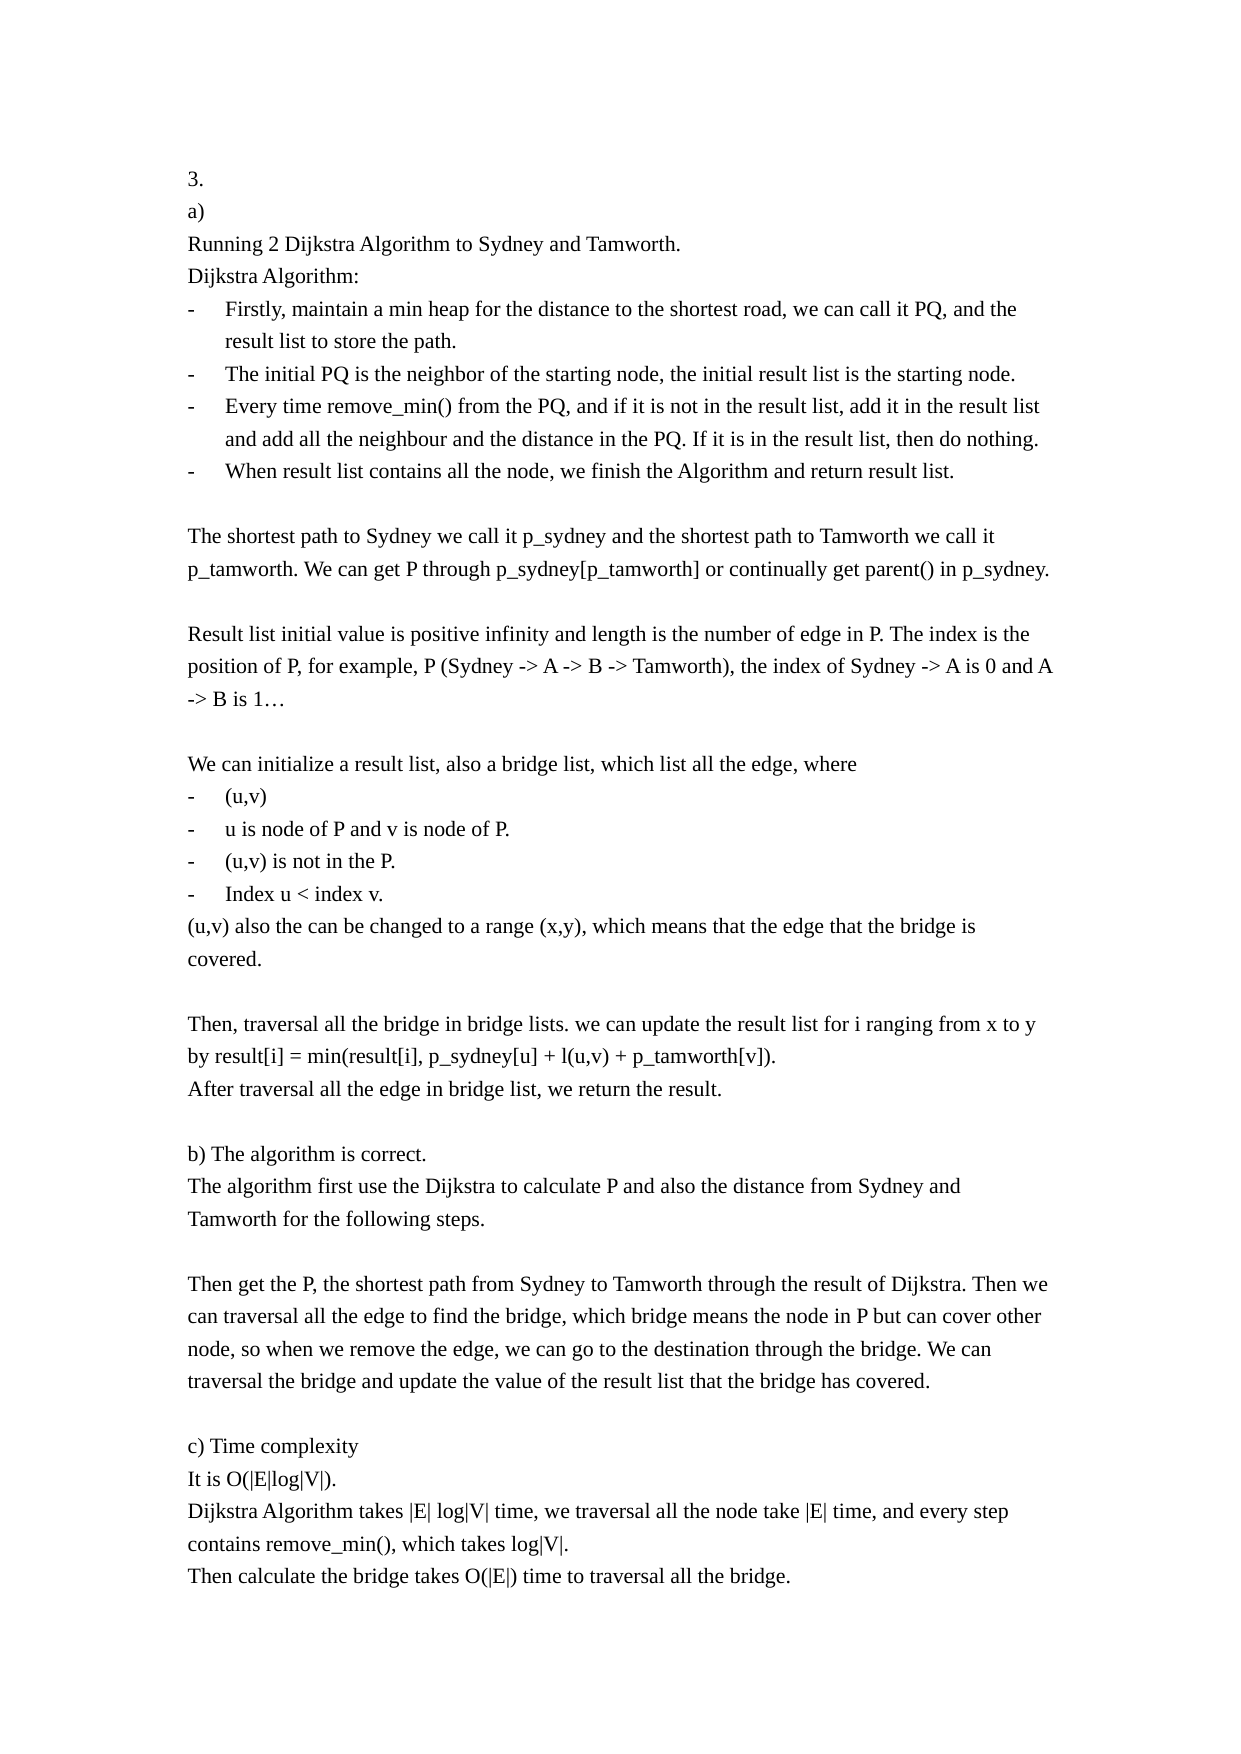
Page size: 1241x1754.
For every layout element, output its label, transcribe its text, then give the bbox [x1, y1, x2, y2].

list The initial PQ is the neighbor of the starting node, the initial result list is the starting node. [187, 357, 1053, 389]
list Firstly, maintain a min heap for the distance to the shortest road, we can call it PQ, and the result list to store the path. [187, 292, 1053, 357]
text c) Time complexity [187, 1429, 1053, 1462]
text Then, traversal all the bridge in bridge lists. we can update the result list for i ranging from x to y by result[i] = min(result[i], p_sydney[u] + l(u,v) + p_tamworth[v]). [187, 1007, 1053, 1072]
text Then calculate the bridge takes O(|E|) time to traversal all the bridge. [187, 1559, 1053, 1592]
text After traversal all the edge in bridge list, we return the result. [187, 1072, 1053, 1104]
text The shortest path to Sydney we call it p_sydney and the shortest path to Tamworth we call it p_tamworth. We can get P through p_sydney[p_tamworth] or continually get parent() in p_sydney. [187, 519, 1053, 584]
text Result list initial value is positive infinity and length is the number of edge in P. The index is the position of P, for example, P (Sydney -> A -> B -> Tamworth), the index of Sydney -> A is 0 and A -> B is 1… [187, 617, 1053, 714]
list (u,v) is not in the P. [187, 844, 1053, 877]
text a) [187, 194, 1053, 227]
text 3. [187, 162, 1053, 194]
text (u,v) also the can be changed to a range (x,y), which means that the edge that the bridge is covered. [187, 909, 1053, 974]
list (u,v) [187, 779, 1053, 812]
text b) The algorithm is correct. [187, 1137, 1053, 1169]
text We can initialize a result list, also a bridge list, which list all the edge, where [187, 747, 1053, 779]
list Index u < index v. [187, 877, 1053, 909]
list When result list contains all the node, we finish the Algorithm and return result list. [187, 454, 1053, 487]
text Dijkstra Algorithm: [187, 259, 1053, 292]
list Every time remove_min() from the PQ, and if it is not in the result list, add it in the result list and add all the neighbour and the distance in the PQ. If it is in the result list, then do nothing. [187, 389, 1053, 454]
list u is node of P and v is node of P. [187, 812, 1053, 844]
text Running 2 Dijkstra Algorithm to Sydney and Tamworth. [187, 227, 1053, 259]
text Then get the P, the shortest path from Sydney to Tamworth through the result of Dijkstra. Then we can traversal all the edge to find the bridge, which bridge means the node in P but can cover other node, so when we remove the edge, we can go to the destination through the bridge. We can traversal the bridge and update the value of the result list that the bridge has covered. [187, 1267, 1053, 1397]
text Dijkstra Algorithm takes |E| log|V| time, we traversal all the node take |E| time, and every step contains remove_min(), which takes log|V|. [187, 1494, 1053, 1559]
text It is O(|E|log|V|). [187, 1462, 1053, 1494]
text The algorithm first use the Dijkstra to calculate P and also the distance from Sydney and Tamworth for the following steps. [187, 1169, 1053, 1234]
